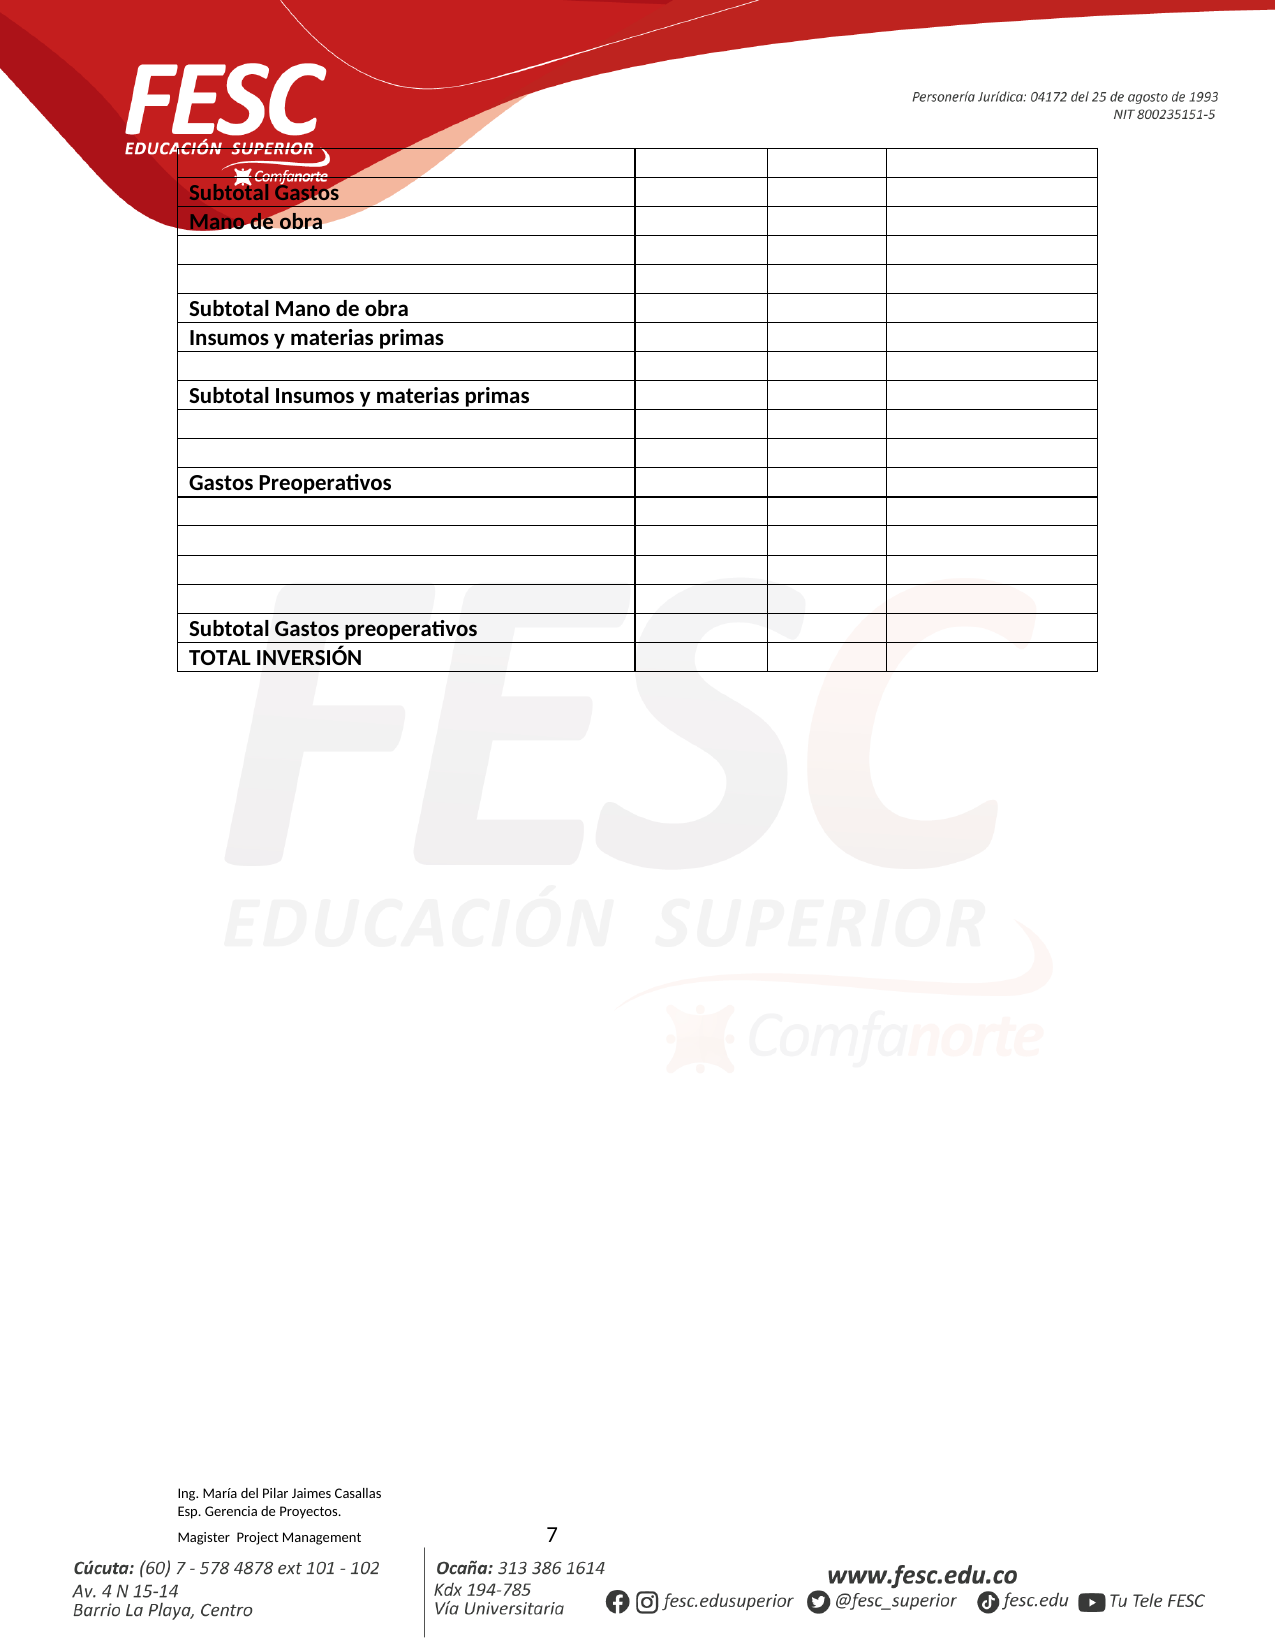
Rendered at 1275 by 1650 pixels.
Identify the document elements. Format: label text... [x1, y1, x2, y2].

table_cell [768, 468, 886, 496]
table_cell [768, 526, 886, 554]
table_cell [636, 468, 767, 496]
table_cell [887, 323, 1097, 351]
table_cell [768, 178, 886, 206]
table_cell [636, 352, 767, 380]
table_cell [636, 294, 767, 322]
table_cell [887, 178, 1097, 206]
table_cell [636, 323, 767, 351]
table_cell [636, 498, 767, 525]
table_cell [887, 526, 1097, 554]
table_cell [636, 207, 767, 235]
table_cell [636, 265, 767, 293]
table_cell [768, 643, 886, 671]
table_cell TOTAL INVERSIÓN [178, 643, 634, 671]
table_cell [768, 352, 886, 380]
table_cell [178, 556, 634, 583]
table_cell Insumos y materias primas [178, 323, 634, 351]
table_cell [887, 585, 1097, 613]
table_cell [636, 236, 767, 264]
table_cell [887, 352, 1097, 380]
table_cell [636, 585, 767, 613]
table_cell [636, 439, 767, 467]
table_cell [178, 585, 634, 613]
table_cell [768, 585, 886, 613]
table_cell [887, 410, 1097, 438]
table_cell [636, 410, 767, 438]
picture [0, 0, 1275, 1650]
table_cell [887, 294, 1097, 322]
table_cell [636, 149, 767, 177]
table_cell [887, 498, 1097, 525]
table_cell Gastos Preoperativos [178, 468, 634, 496]
table_cell [178, 236, 634, 264]
table_cell [636, 526, 767, 554]
table_cell [178, 265, 634, 293]
table_cell [636, 643, 767, 671]
table_cell [178, 439, 634, 467]
table_cell [887, 468, 1097, 496]
table_cell Mano de obra [178, 207, 634, 235]
table_cell [768, 207, 886, 235]
table_cell [636, 381, 767, 409]
table_cell [887, 149, 1097, 177]
table_cell [178, 526, 634, 554]
table_cell [768, 381, 886, 409]
table_cell [768, 149, 886, 177]
table_cell [887, 381, 1097, 409]
table_cell [768, 556, 886, 583]
table_cell [768, 323, 886, 351]
table_cell Subtotal Insumos y materias primas [178, 381, 634, 409]
table_cell [887, 207, 1097, 235]
table_cell [178, 149, 634, 177]
table_cell [768, 439, 886, 467]
table_cell [178, 410, 634, 438]
table_cell [887, 556, 1097, 583]
table_cell [768, 294, 886, 322]
table_cell Subtotal Gastos [178, 178, 634, 206]
table_cell [768, 265, 886, 293]
table_cell [636, 614, 767, 642]
table_cell [887, 614, 1097, 642]
table_cell [178, 352, 634, 380]
table_cell [768, 236, 886, 264]
table_cell [768, 410, 886, 438]
table_cell [887, 439, 1097, 467]
table_cell [887, 265, 1097, 293]
table_cell Subtotal Gastos preoperativos [178, 614, 634, 642]
table_cell [887, 643, 1097, 671]
table_cell [887, 236, 1097, 264]
table_cell [636, 178, 767, 206]
table_cell [768, 498, 886, 525]
table_cell [768, 614, 886, 642]
table_cell [178, 498, 634, 525]
table_cell [636, 556, 767, 583]
table_cell Subtotal Mano de obra [178, 294, 634, 322]
